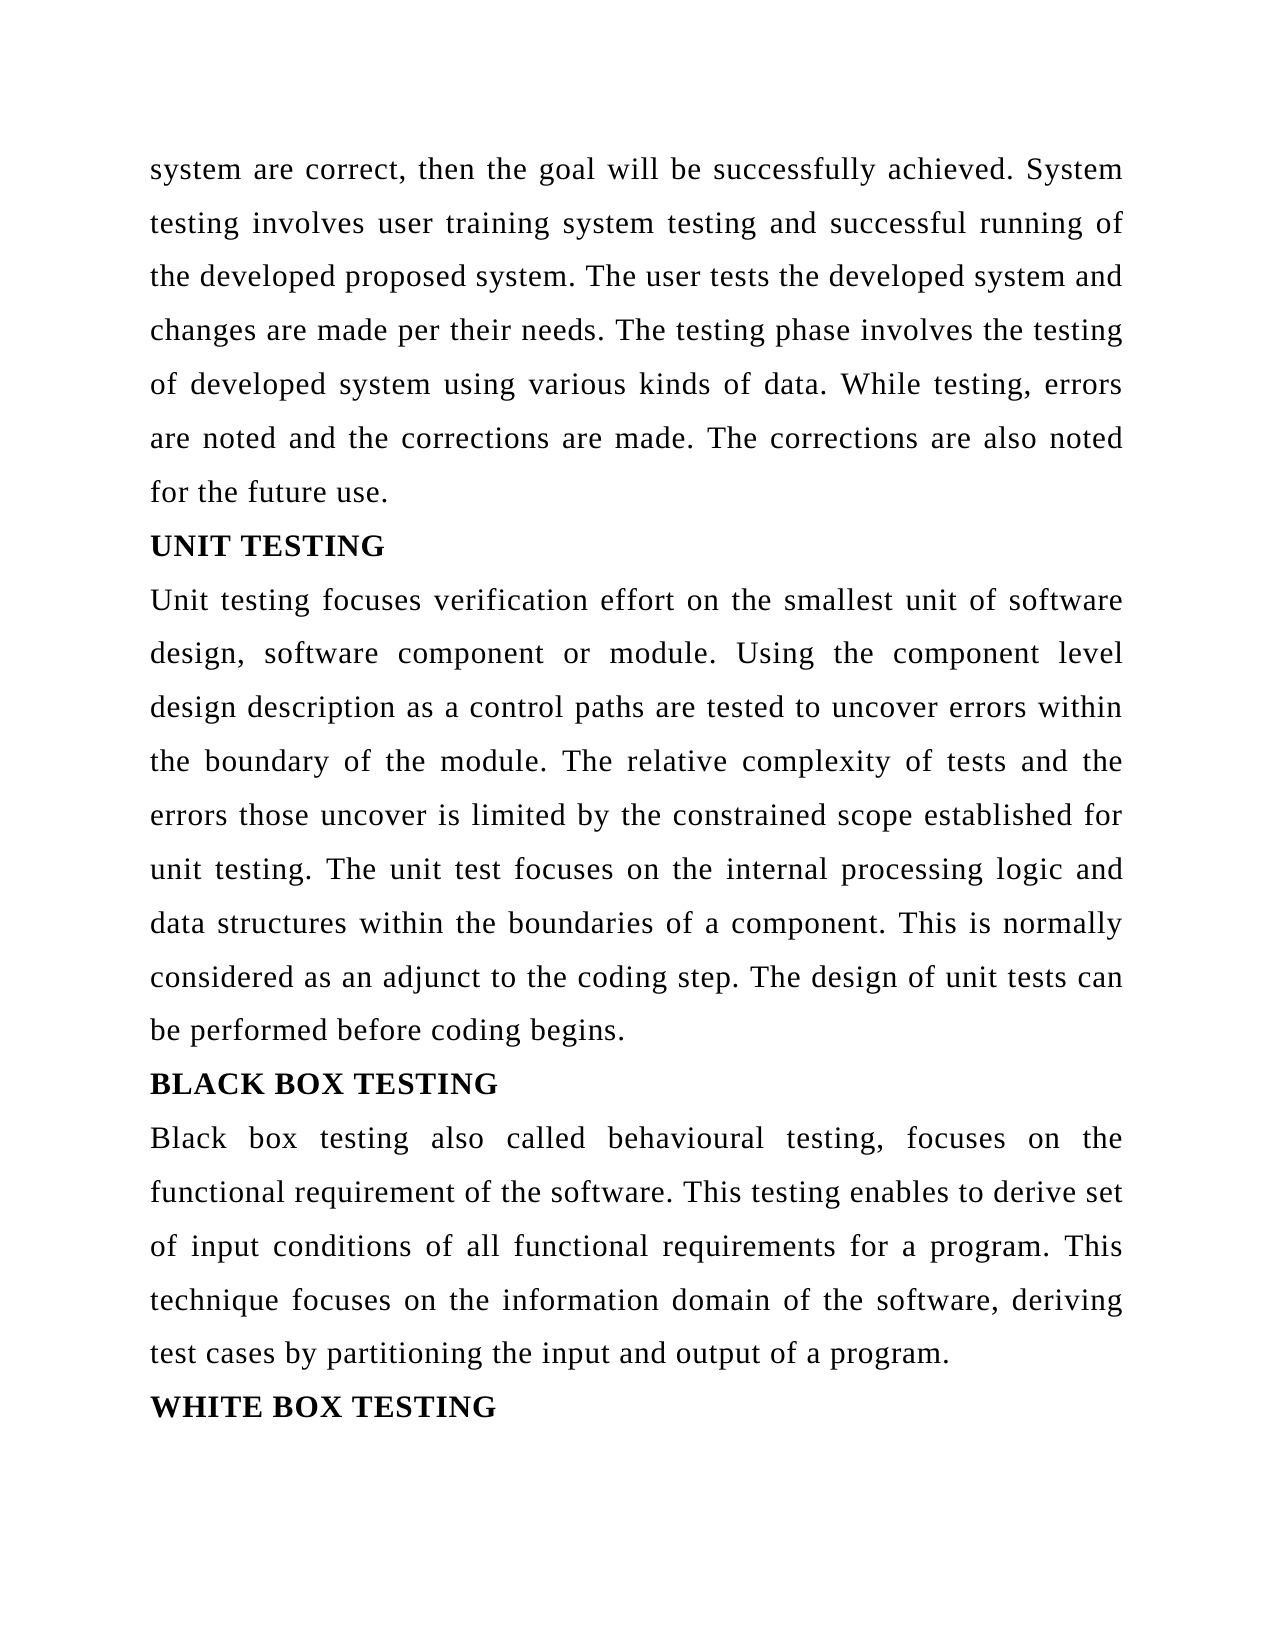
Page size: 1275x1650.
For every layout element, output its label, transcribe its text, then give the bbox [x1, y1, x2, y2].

text WHITE BOX TESTING [150, 1389, 1125, 1424]
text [150, 150, 1125, 509]
text Unit testing focuses verification effort on the smallest unit of software design, software component or module. Using the component level design description as a control paths are tested to uncover errors within the boundary of the module. The relative complexity of tests and the errors those uncover is limited by the constrained scope established for unit testing. The unit test focuses on the internal processing logic and data structures within the boundaries of a component. This is normally considered as an adjunct to the coding step. The design of unit tests can be performed before coding begins. [150, 581, 1125, 1048]
text BLACK BOX TESTING [150, 1066, 1125, 1101]
text UNIT TESTING [150, 527, 1125, 563]
text Black box testing also called behavioural testing, focuses on the functional requirement of the software. This testing enables to derive set of input conditions of all functional requirements for a program. This technique focuses on the information domain of the software, deriving test cases by partitioning the input and output of a program. [150, 1119, 1125, 1371]
